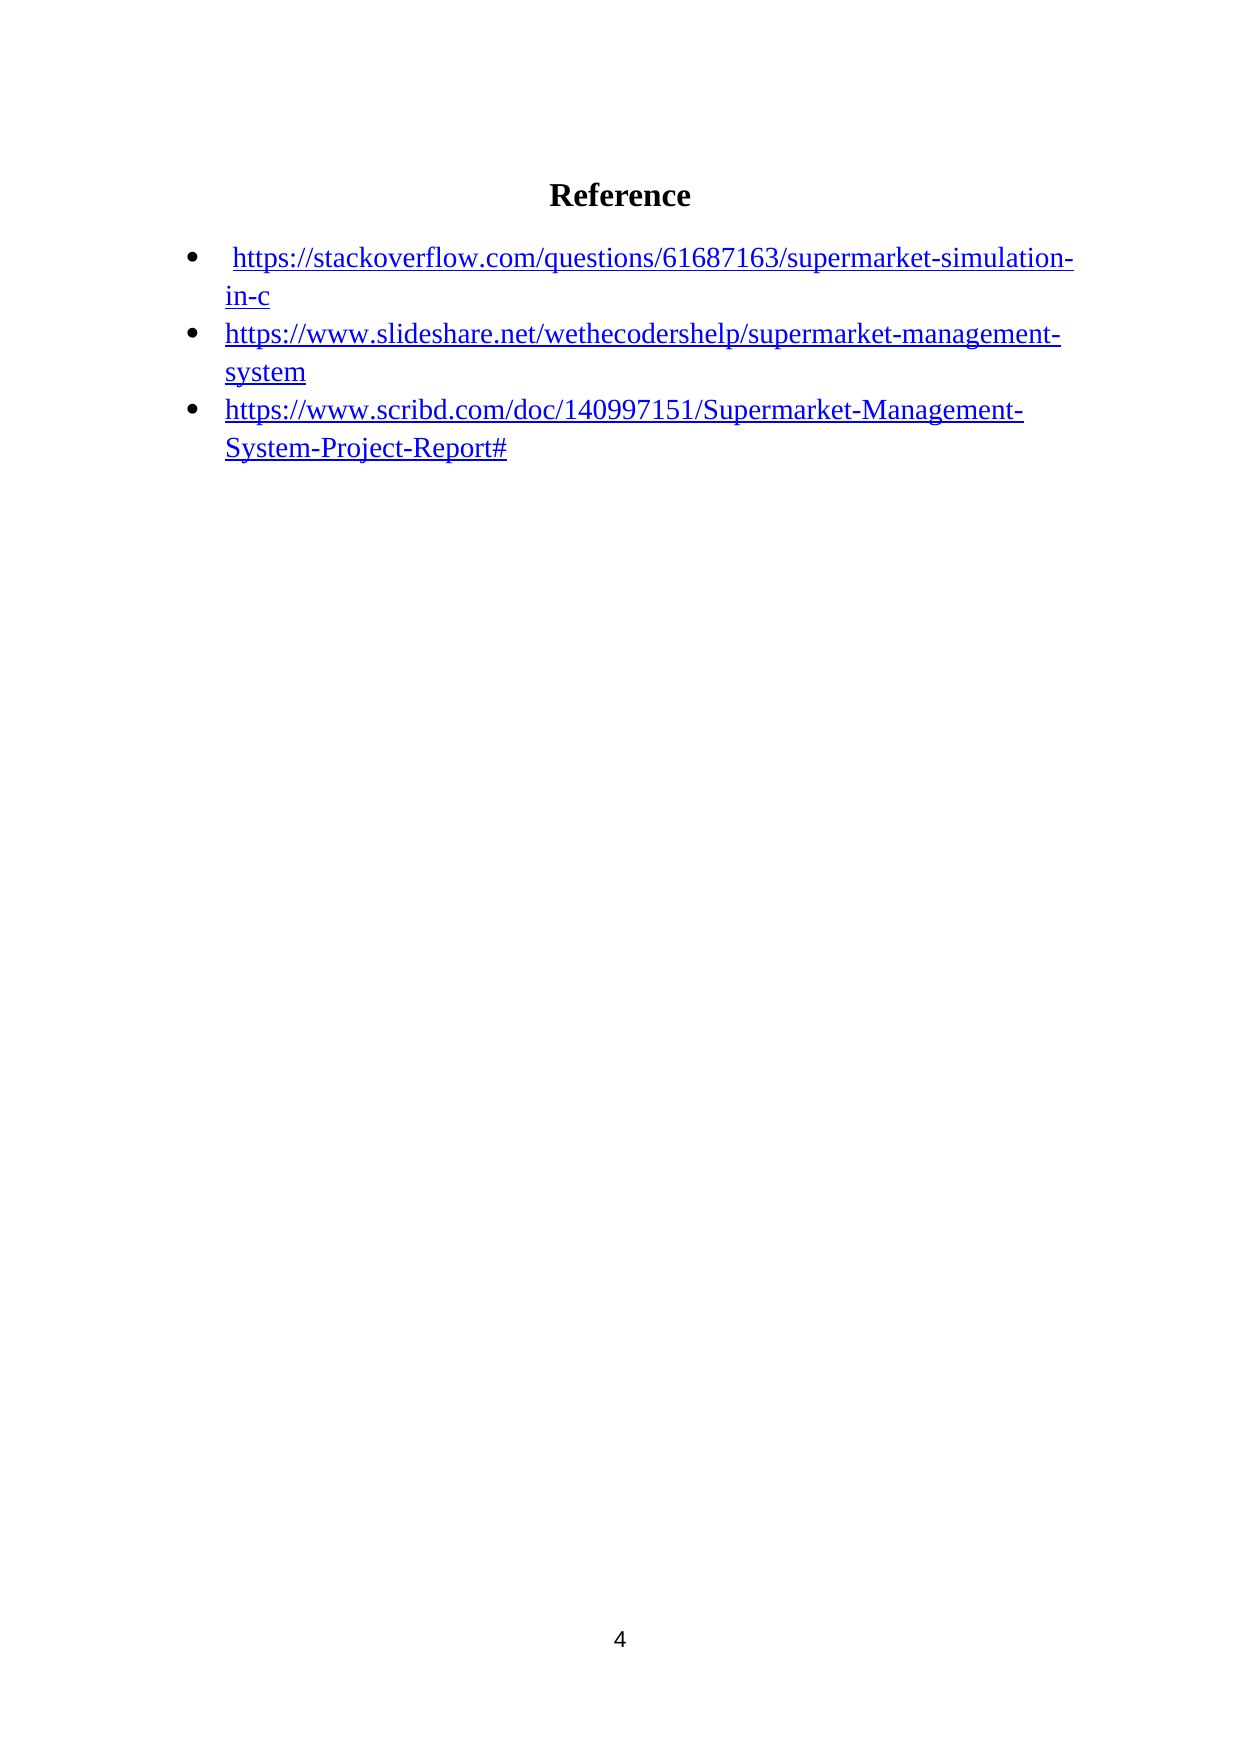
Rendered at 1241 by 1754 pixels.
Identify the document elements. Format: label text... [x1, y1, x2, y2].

list https://www.scribd.com/doc/140997151/Supermarket-Management-System-Project-Report# [187, 392, 1090, 463]
subtitle Reference [150, 175, 1090, 213]
list https://stackoverflow.com/questions/61687163/supermarket-simulation-in-c [187, 241, 1090, 312]
list https://www.slideshare.net/wethecodershelp/supermarket-management-system [187, 316, 1090, 388]
